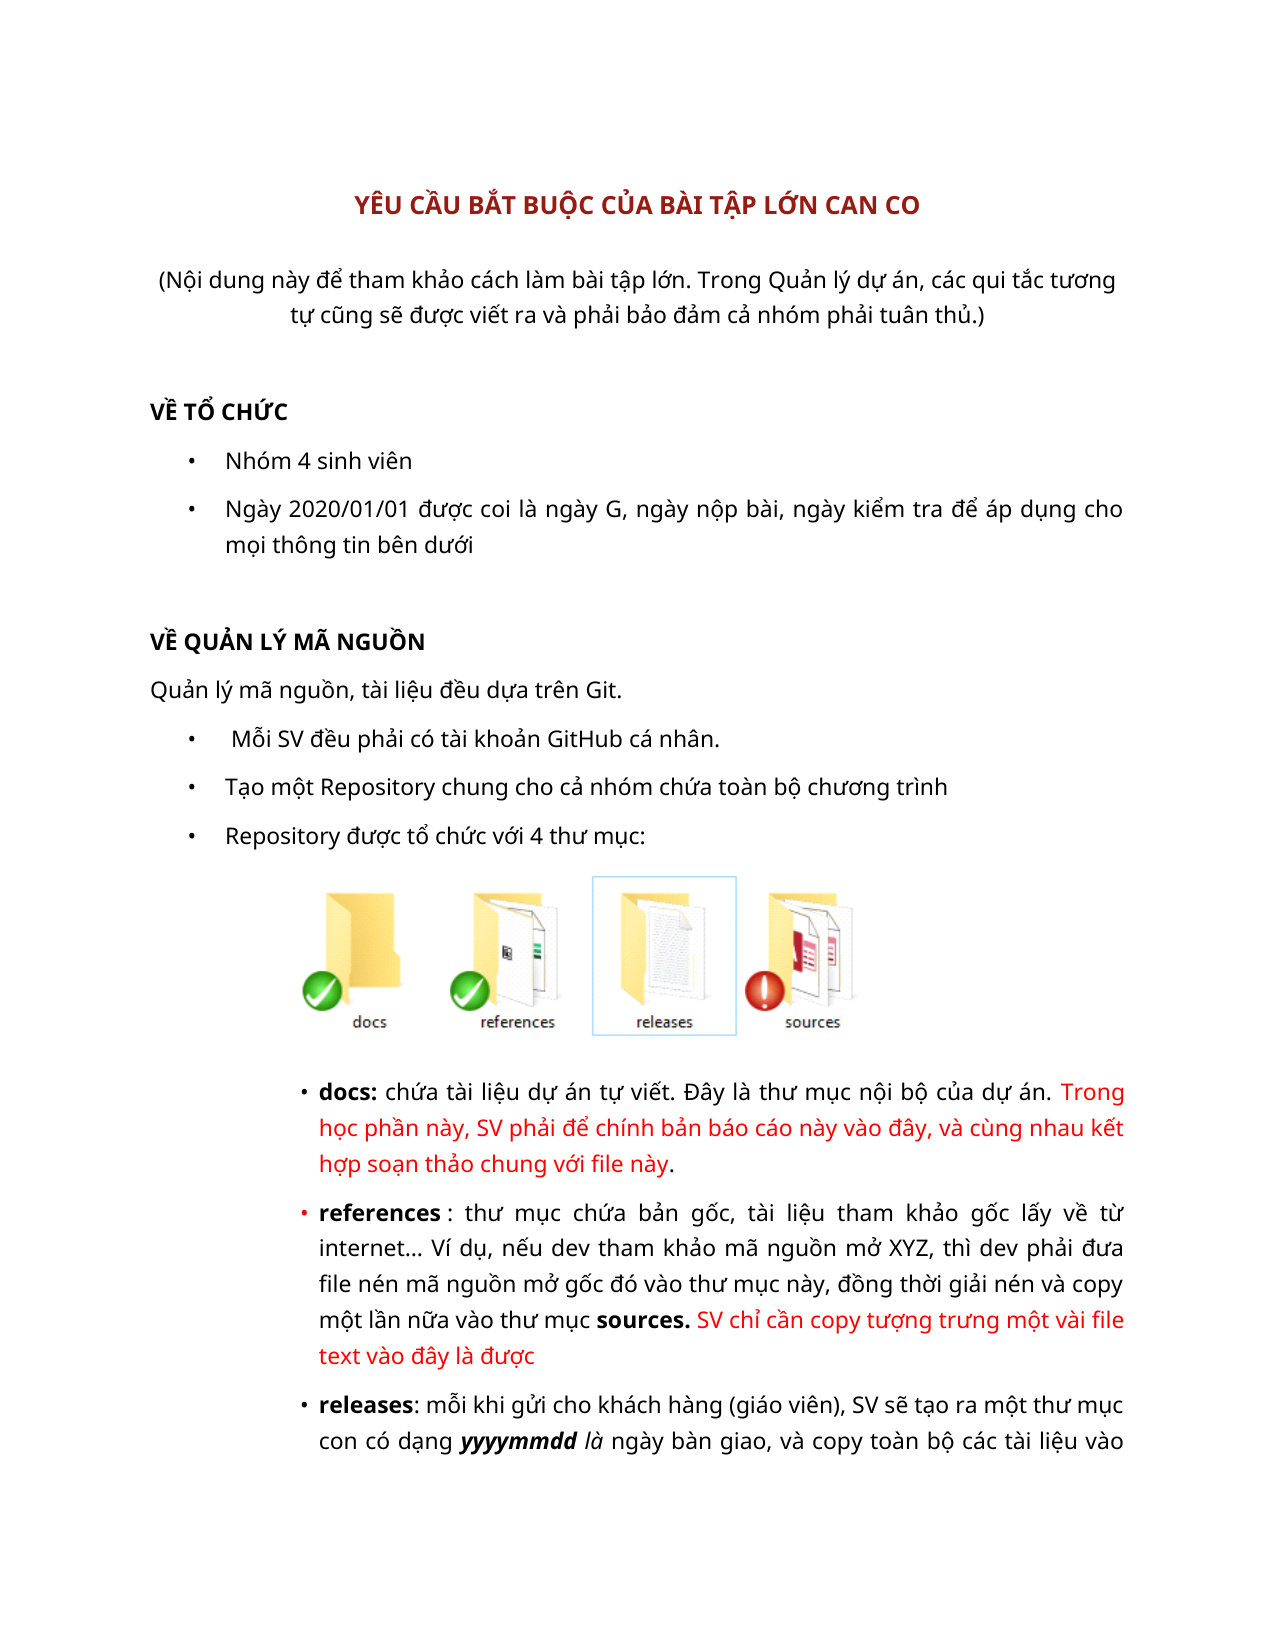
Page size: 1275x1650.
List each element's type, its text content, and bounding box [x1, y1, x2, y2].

list references : thư mục chứa bản gốc, tài liệu tham khảo gốc lấy về từ internet… Ví dụ, nếu dev tham khảo mã nguồn mở XYZ, thì dev phải đưa file nén mã nguồn mở gốc đó vào thư mục này, đồng thời giải nén và copy một lần nữa vào thư mục sources. SV chỉ cần copy tượng trưng một vài file text vào đây là được [300, 1196, 1125, 1371]
text (Nội dung này để tham khảo cách làm bài tập lớn. Trong Quản lý dự án, các qui tắc tương tự cũng sẽ được viết ra và phải bảo đảm cả nhóm phải tuân thủ.) [150, 263, 1125, 331]
list Ngày 2020/01/01 được coi là ngày G, ngày nộp bài, ngày kiểm tra để áp dụng cho mọi thông tin bên dưới [187, 493, 1125, 560]
text Quản lý mã nguồn, tài liệu đều dựa trên Git. [150, 674, 1125, 706]
list Repository được tổ chức với 4 thư mục: [187, 820, 1125, 851]
list docs: chứa tài liệu dự án tự viết. Đây là thư mục nội bộ của dự án. Trong học phần này, SV phải để chính bản báo cáo này vào đây, và cùng nhau kết hợp soạn thảo chung với file này. [300, 1076, 1125, 1179]
text VỀ TỔ CHỨC [150, 396, 1125, 428]
list Nhóm 4 sinh viên [187, 445, 1125, 476]
text YÊU CẦU BẮT BUỘC CỦA BÀI TẬP Lớn can co [150, 187, 1125, 222]
list Tạo một Repository chung cho cả nhóm chứa toàn bộ chương trình [187, 771, 1125, 803]
text VỀ QUẢN LÝ MÃ NGUỒN [150, 626, 1125, 657]
list Mỗi SV đều phải có tài khoản GitHub cá nhân. [187, 723, 1125, 754]
picture [300, 868, 868, 1047]
